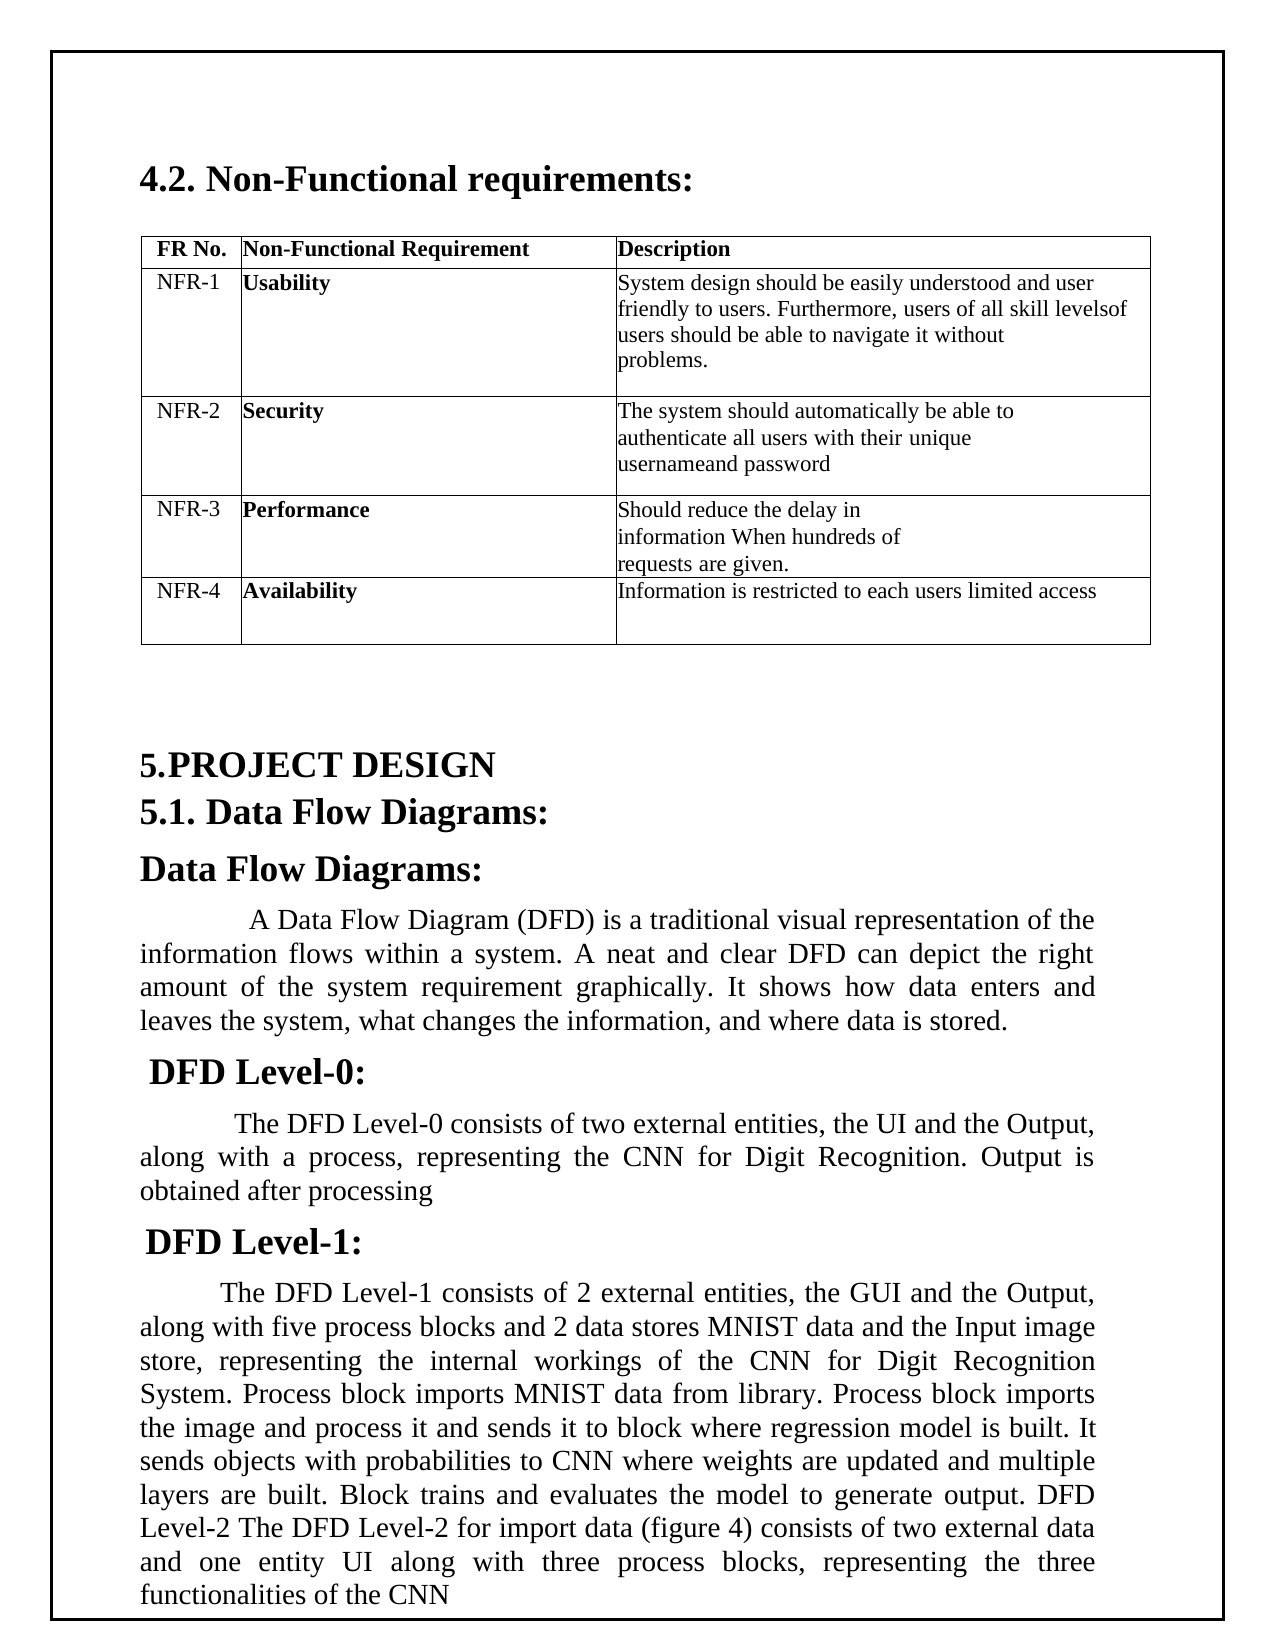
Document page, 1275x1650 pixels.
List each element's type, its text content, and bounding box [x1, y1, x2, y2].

table_cell Usability [242, 269, 616, 396]
subtitle Data Flow Diagrams: [139, 846, 1202, 889]
table_cell NFR-2 [142, 397, 241, 495]
table_header Description [617, 237, 1150, 268]
table_cell System design should be easily understood and user friendly to users. Furthermore, users of all skill levelsof users should be able to navigate it without problems. [617, 269, 1150, 396]
subtitle PROJECT DESIGN [139, 743, 1202, 786]
table_header FR No. [142, 237, 241, 268]
table_cell Information is restricted to each users limited access [617, 578, 1150, 644]
table_cell Security [242, 397, 616, 495]
text The DFD Level-1 consists of 2 external entities, the GUI and the Output, along with five process blocks and 2 data stores MNIST data and the Input image store, representing the internal workings of the CNN for Digit Recognition System. Process block imports MNIST data from library. Process block imports the image and process it and sends it to block where regression model is built. It sends objects with probabilities to CNN where weights are updated and multiple layers are built. Block trains and evaluates the model to generate output. DFD Level-2 The DFD Level-2 for import data (figure 4) consists of two external data and one entity UI along with three process blocks, representing the three functionalities of the CNN [139, 1276, 1096, 1611]
table_cell Availability [242, 578, 616, 644]
subtitle DFD Level-1: [145, 1219, 1202, 1263]
table_header Non-Functional Requirement [242, 237, 616, 268]
table_cell The system should automatically be able to authenticate all users with their unique usernameand password [617, 397, 1150, 495]
table_cell NFR-4 [142, 578, 241, 644]
list Data Flow Diagrams: [139, 790, 1202, 833]
table_cell Performance [242, 496, 616, 577]
text A Data Flow Diagram (DFD) is a traditional visual representation of the information flows within a system. A neat and clear DFD can depict the right amount of the system requirement graphically. It shows how data enters and leaves the system, what changes the information, and where data is stored. [139, 902, 1096, 1036]
text The DFD Level-0 consists of two external entities, the UI and the Output, along with a process, representing the CNN for Digit Recognition. Output is obtained after processing [139, 1106, 1096, 1206]
table_cell NFR-1 [142, 269, 241, 396]
list Non-Functional requirements: [139, 156, 1202, 199]
table_cell Should reduce the delay in information When hundreds of requests are given. [617, 496, 1150, 577]
subtitle DFD Level-0: [149, 1050, 1202, 1093]
table_cell NFR-3 [142, 496, 241, 577]
